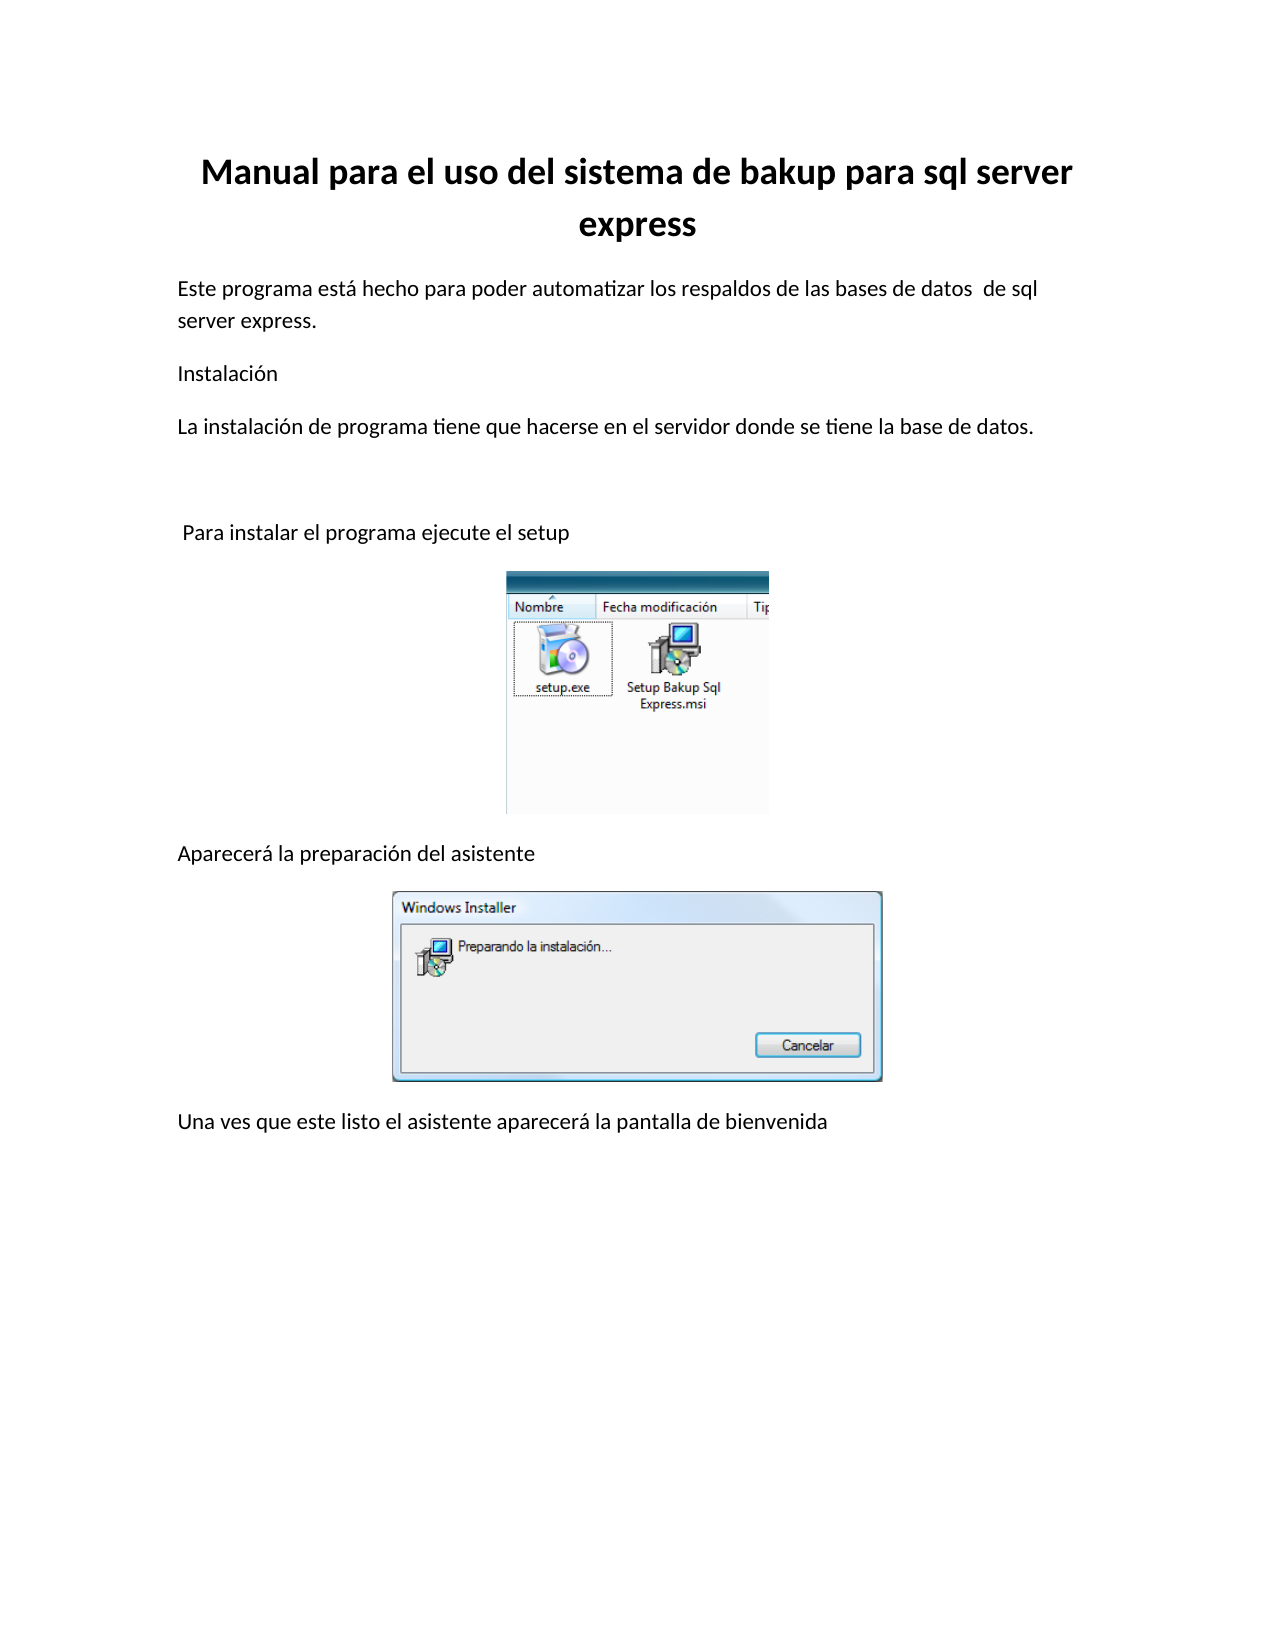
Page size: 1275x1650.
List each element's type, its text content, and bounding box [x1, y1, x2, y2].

picture [506, 571, 769, 814]
picture [392, 891, 883, 1082]
text Instalación [177, 359, 1098, 387]
text Para instalar el programa ejecute el setup [177, 518, 1098, 546]
text Aparecerá la preparación del asistente [177, 839, 1098, 867]
text Una ves que este listo el asistente aparecerá la pantalla de bienvenida [177, 1107, 1098, 1135]
text La instalación de programa tiene que hacerse en el servidor donde se tiene la base de datos. [177, 412, 1098, 440]
text Este programa está hecho para poder automatizar los respaldos de las bases de datos de sql server express. [177, 274, 1098, 334]
text Manual para el uso del sistema de bakup para sql server express [177, 148, 1098, 246]
